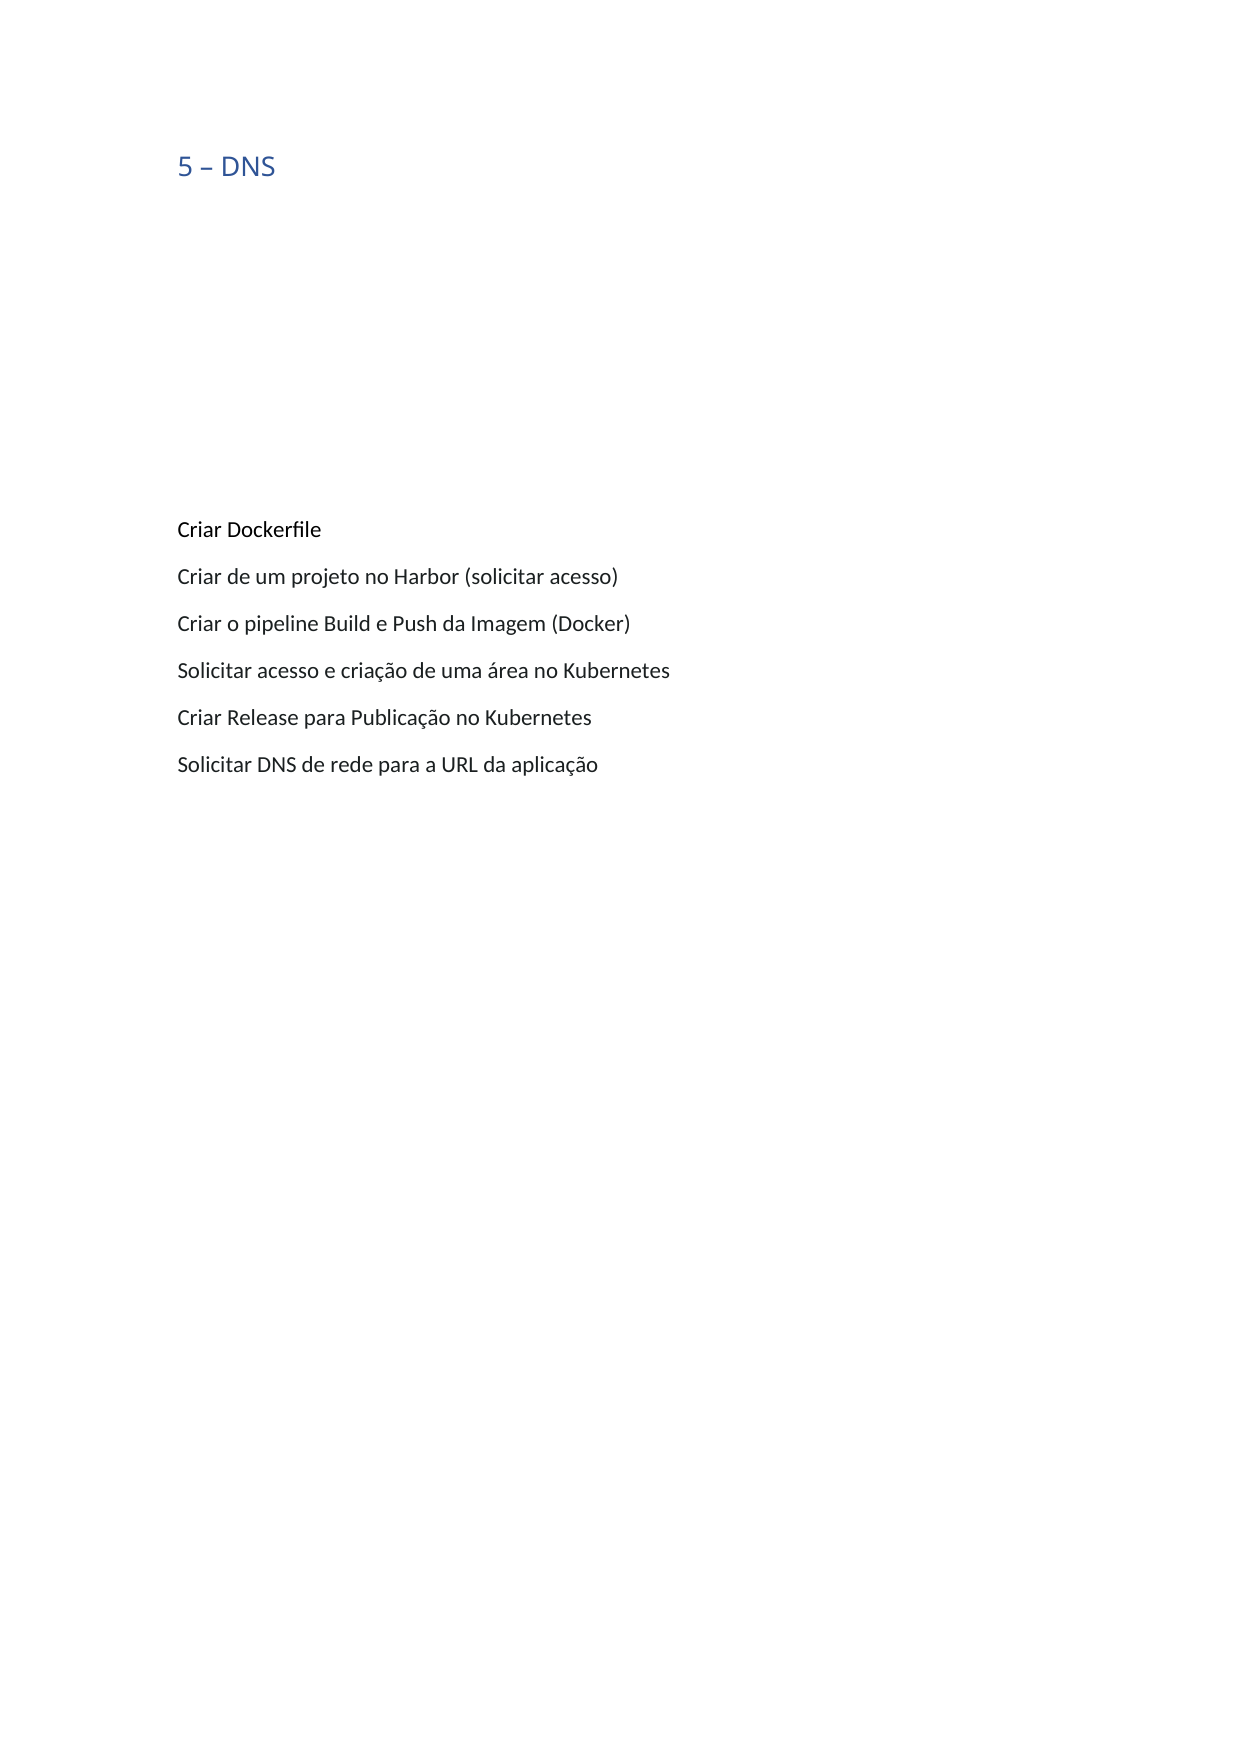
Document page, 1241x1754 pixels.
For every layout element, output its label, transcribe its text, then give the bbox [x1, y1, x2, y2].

text Criar o pipeline Build e Push da Imagem (Docker) [177, 609, 1063, 637]
text Solicitar acesso e criação de uma área no Kubernetes [177, 656, 1063, 684]
text Criar Release para Publicação no Kubernetes [177, 703, 1063, 731]
text Criar Dockerfile [177, 516, 1063, 543]
subtitle 5 – DNS [177, 148, 1063, 184]
text Solicitar DNS de rede para a URL da aplicação [177, 750, 1063, 778]
text Criar de um projeto no Harbor (solicitar acesso) [177, 562, 1063, 590]
